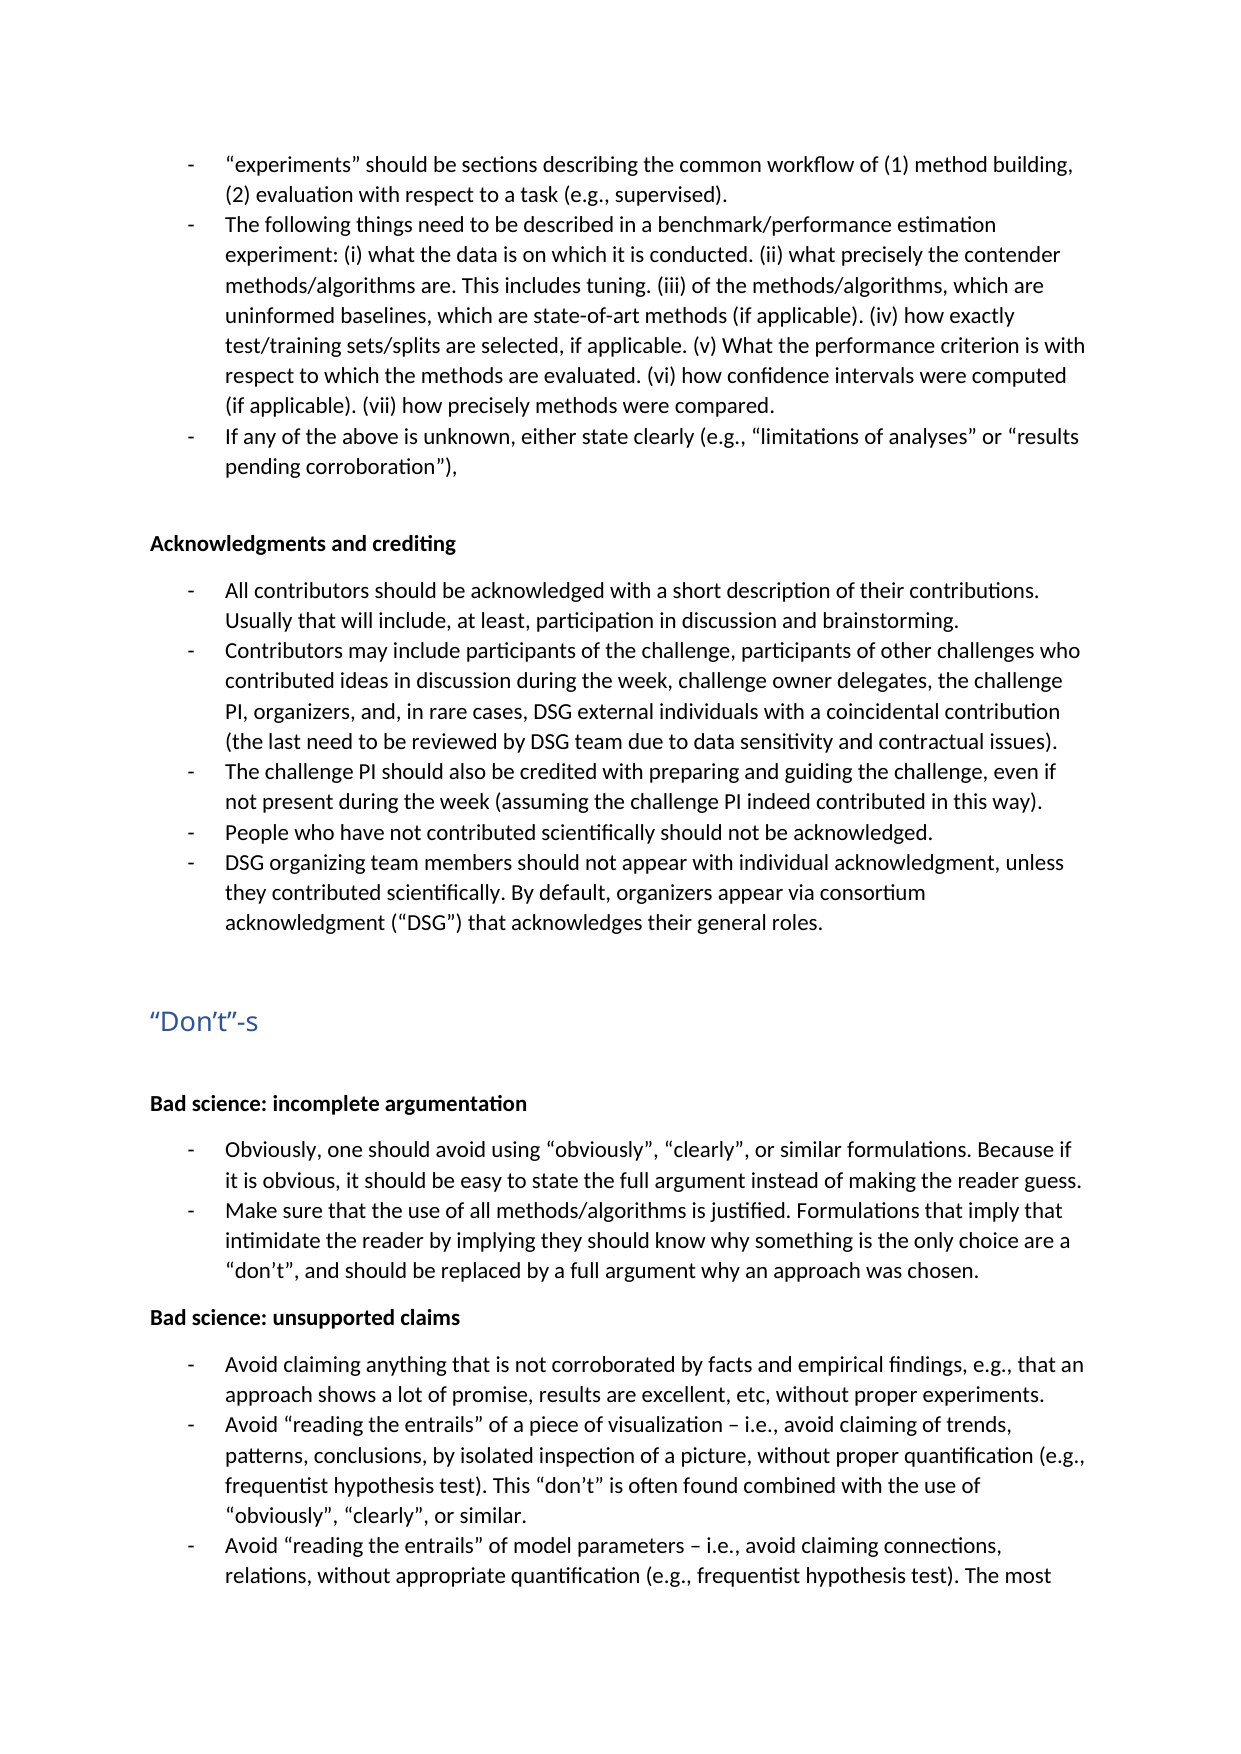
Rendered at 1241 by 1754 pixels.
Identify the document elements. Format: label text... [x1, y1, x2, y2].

subtitle “Don’t”-s [150, 1002, 1090, 1039]
list Make sure that the use of all methods/algorithms is justified. Formulations that imply that intimidate the reader by implying they should know why something is the only choice are a “don’t”, and should be replaced by a full argument why an approach was chosen. [187, 1196, 1090, 1284]
list If any of the above is unknown, either state clearly (e.g., “limitations of analyses” or “results pending corroboration”), [187, 422, 1090, 480]
text Bad science: unsupported claims [150, 1303, 1090, 1331]
text Bad science: incomplete argumentation [150, 1089, 1090, 1117]
list Contributors may include participants of the challenge, participants of other challenges who contributed ideas in discussion during the week, challenge owner delegates, the challenge PI, organizers, and, in rare cases, DSG external individuals with a coincidental contribution (the last need to be reviewed by DSG team due to data sensitivity and contractual issues). [187, 636, 1090, 755]
list All contributors should be acknowledged with a short description of their contributions. Usually that will include, at least, participation in discussion and brainstorming. [187, 576, 1090, 634]
text Acknowledgments and crediting [150, 529, 1090, 557]
list Obviously, one should avoid using “obviously”, “clearly”, or similar formulations. Because if it is obvious, it should be easy to state the full argument instead of making the reader guess. [187, 1136, 1090, 1194]
list DSG organizing team members should not appear with individual acknowledgment, unless they contributed scientifically. By default, organizers appear via consortium acknowledgment (“DSG”) that acknowledges their general roles. [187, 848, 1090, 936]
list Avoid “reading the entrails” of a piece of visualization – i.e., avoid claiming of trends, patterns, conclusions, by isolated inspection of a picture, without proper quantification (e.g., frequentist hypothesis test). This “don’t” is often found combined with the use of “obviously”, “clearly”, or similar. [187, 1411, 1090, 1529]
list Avoid claiming anything that is not corroborated by facts and empirical findings, e.g., that an approach shows a lot of promise, results are excellent, etc, without proper experiments. [187, 1350, 1090, 1408]
list People who have not contributed scientifically should not be acknowledged. [187, 818, 1090, 846]
list “experiments” should be sections describing the common workflow of (1) method building, (2) evaluation with respect to a task (e.g., supervised). [187, 150, 1090, 208]
list The challenge PI should also be credited with preparing and guiding the challenge, even if not present during the week (assuming the challenge PI indeed contributed in this way). [187, 757, 1090, 816]
